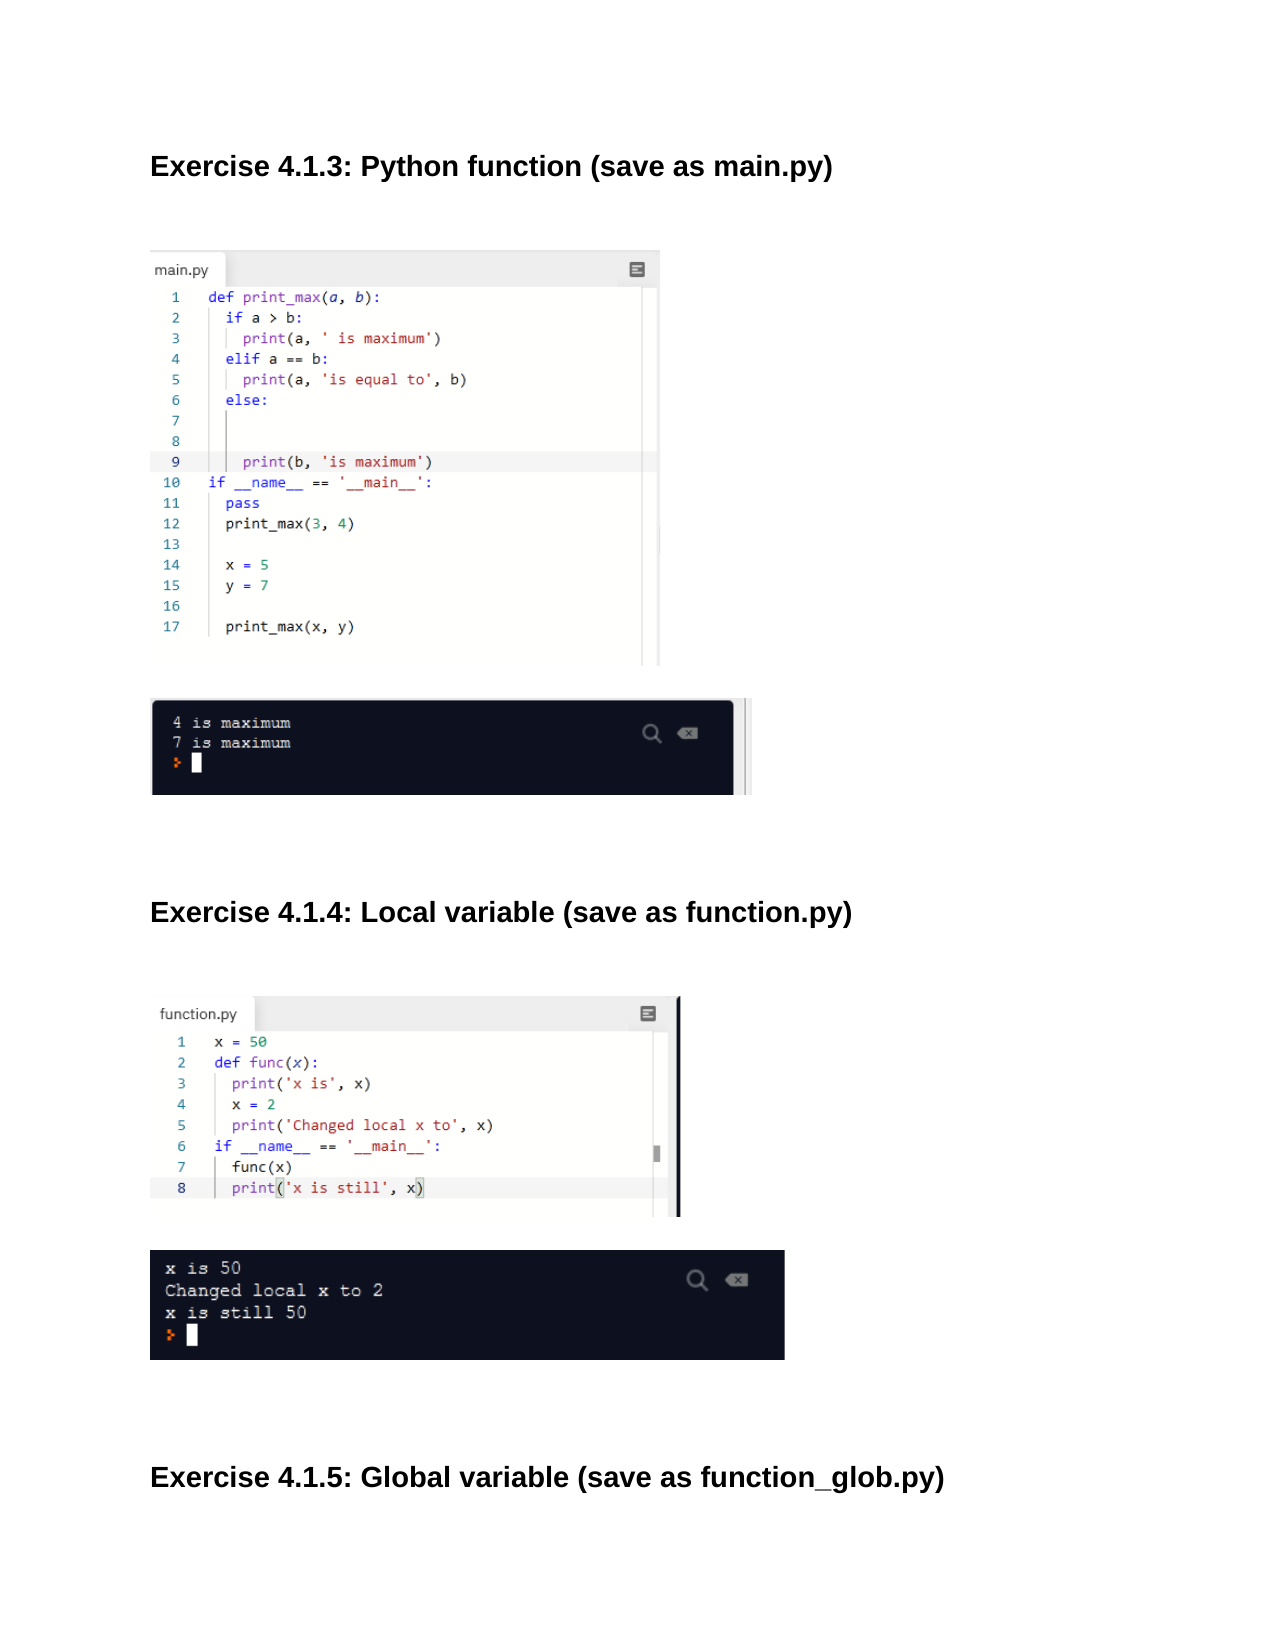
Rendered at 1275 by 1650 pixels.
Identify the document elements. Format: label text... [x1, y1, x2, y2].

picture [150, 996, 681, 1217]
text Exercise 4.1.3: Python function (save as main.py) [150, 149, 1125, 183]
picture [150, 1250, 785, 1360]
picture [150, 250, 661, 666]
picture [150, 698, 752, 795]
text Exercise 4.1.5: Global variable (save as function_glob.py) [150, 1460, 1125, 1493]
text Exercise 4.1.4: Local variable (save as function.py) [150, 895, 1125, 929]
